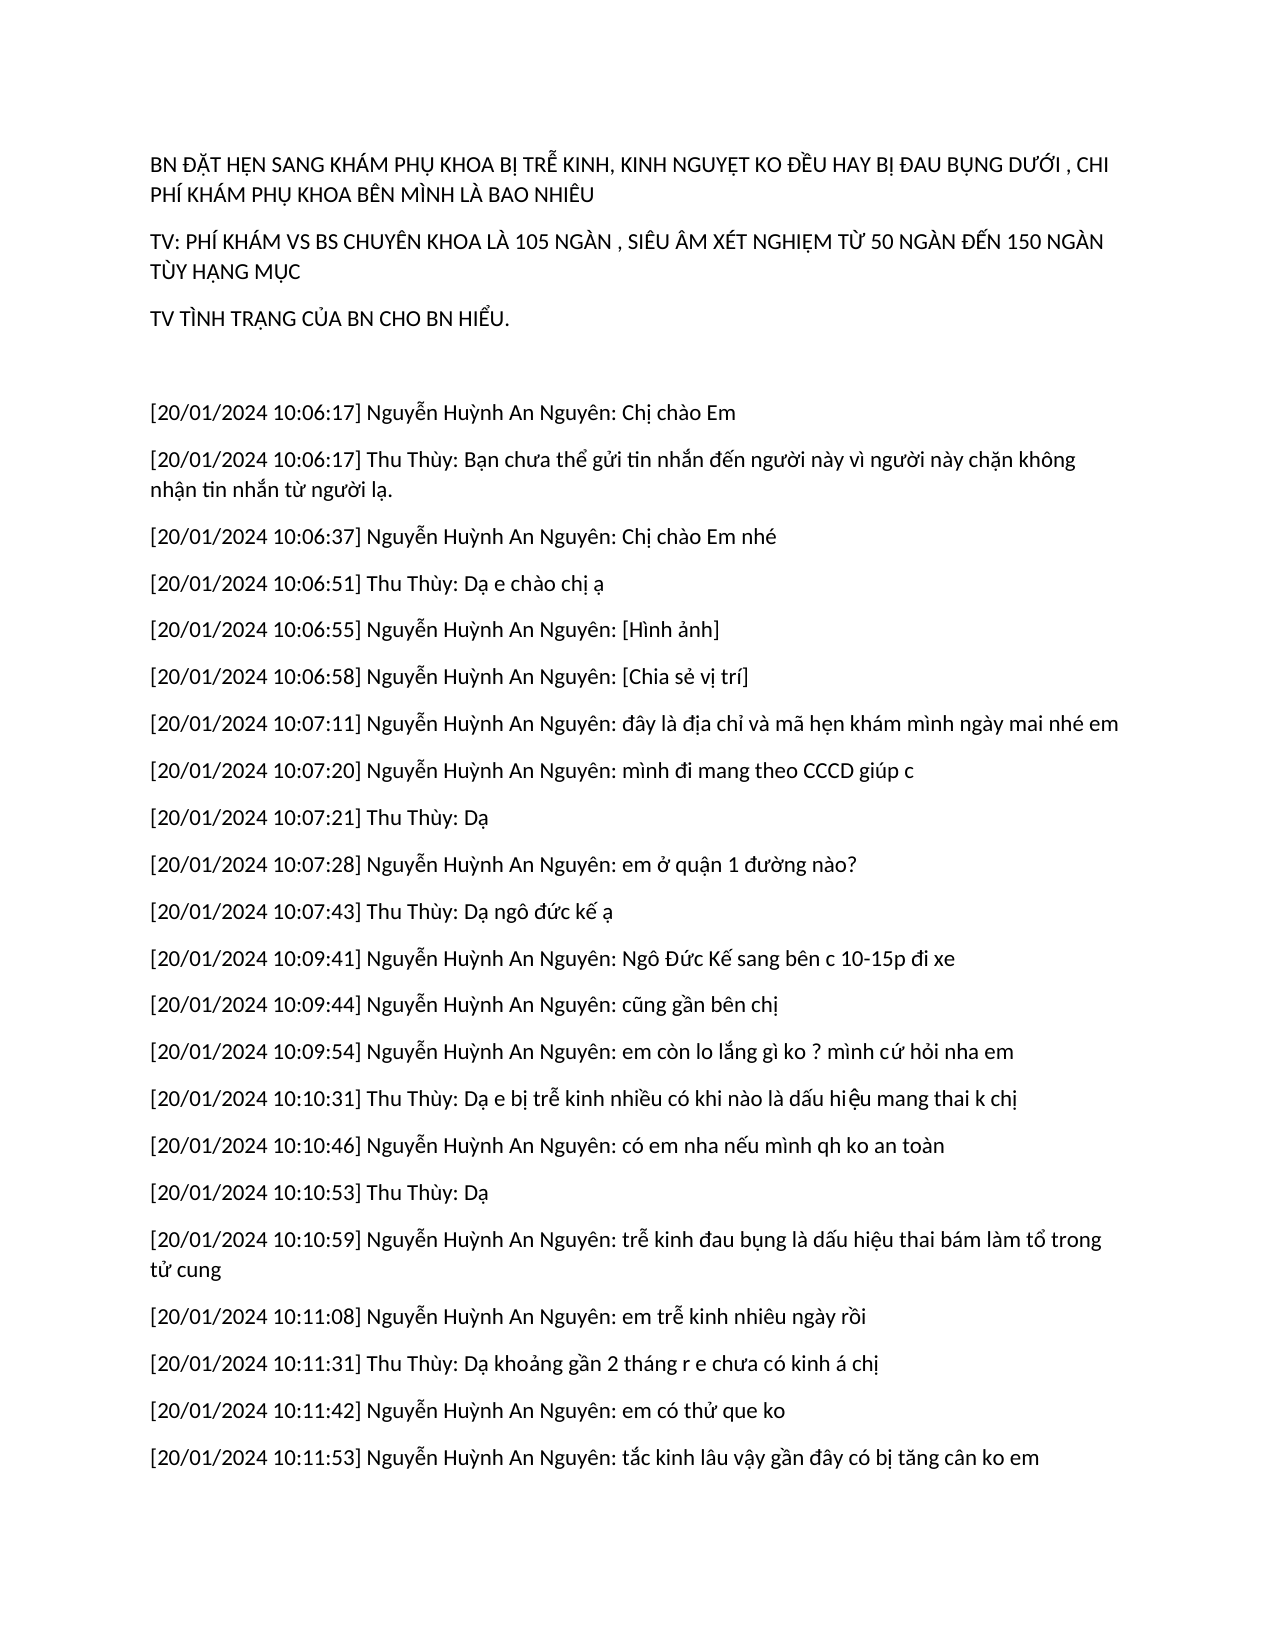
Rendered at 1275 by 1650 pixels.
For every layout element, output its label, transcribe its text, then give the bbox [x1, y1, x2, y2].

text [20/01/2024 10:06:55] Nguyễn Huỳnh An Nguyên: [Hình ảnh] [150, 616, 1125, 644]
text [20/01/2024 10:07:11] Nguyễn Huỳnh An Nguyên: đây là địa chỉ và mã hẹn khám mình ngày mai nhé em [150, 709, 1125, 737]
text [20/01/2024 10:10:46] Nguyễn Huỳnh An Nguyên: có em nha nếu mình qh ko an toàn [150, 1131, 1125, 1159]
text [20/01/2024 10:10:53] Thu Thùy: Dạ [150, 1178, 1125, 1206]
text [20/01/2024 10:11:42] Nguyễn Huỳnh An Nguyên: em có thử que ko [150, 1396, 1125, 1424]
text [20/01/2024 10:11:53] Nguyễn Huỳnh An Nguyên: tắc kinh lâu vậy gần đây có bị tăng cân ko em [150, 1443, 1125, 1471]
text [20/01/2024 10:06:17] Thu Thùy: Bạn chưa thể gửi tin nhắn đến người này vì người này chặn không nhận tin nhắn từ người lạ. [150, 445, 1125, 503]
text [20/01/2024 10:11:31] Thu Thùy: Dạ khoảng gần 2 tháng r e chưa có kinh á chị [150, 1349, 1125, 1377]
text [20/01/2024 10:07:21] Thu Thùy: Dạ [150, 803, 1125, 831]
text [20/01/2024 10:11:08] Nguyễn Huỳnh An Nguyên: em trễ kinh nhiêu ngày rồi [150, 1302, 1125, 1330]
text [20/01/2024 10:07:43] Thu Thùy: Dạ ngô đức kế ạ [150, 897, 1125, 925]
text [20/01/2024 10:09:44] Nguyễn Huỳnh An Nguyên: cũng gần bên chị [150, 991, 1125, 1019]
text [20/01/2024 10:06:17] Nguyễn Huỳnh An Nguyên: Chị chào Em [150, 398, 1125, 426]
text BN ĐẶT HẸN SANG KHÁM PHỤ KHOA BỊ TRỄ KINH, KINH NGUYỆT KO ĐỀU HAY BỊ ĐAU BỤNG DƯỚI , CHI PHÍ KHÁM PHỤ KHOA BÊN MÌNH LÀ BAO NHIÊU [150, 150, 1125, 208]
text [20/01/2024 10:06:37] Nguyễn Huỳnh An Nguyên: Chị chào Em nhé [150, 522, 1125, 550]
text [20/01/2024 10:07:28] Nguyễn Huỳnh An Nguyên: em ở quận 1 đường nào? [150, 850, 1125, 878]
text [20/01/2024 10:06:58] Nguyễn Huỳnh An Nguyên: [Chia sẻ vị trí] [150, 662, 1125, 691]
text TV: PHÍ KHÁM VS BS CHUYÊN KHOA LÀ 105 NGÀN , SIÊU ÂM XÉT NGHIỆM TỪ 50 NGÀN ĐẾN 150 NGÀN TÙY HẠNG MỤC [150, 227, 1125, 285]
text [20/01/2024 10:07:20] Nguyễn Huỳnh An Nguyên: mình đi mang theo CCCD giúp c [150, 756, 1125, 784]
text [20/01/2024 10:10:31] Thu Thùy: Dạ e bị trễ kinh nhiều có khi nào là dấu hiệu mang thai k chị [150, 1084, 1125, 1112]
text [20/01/2024 10:06:51] Thu Thùy: Dạ e chào chị ạ [150, 569, 1125, 597]
text [20/01/2024 10:09:54] Nguyễn Huỳnh An Nguyên: em còn lo lắng gì ko ? mình cứ hỏi nha em [150, 1037, 1125, 1066]
text [20/01/2024 10:09:41] Nguyễn Huỳnh An Nguyên: Ngô Đức Kế sang bên c 10-15p đi xe [150, 944, 1125, 972]
text TV TÌNH TRẠNG CỦA BN CHO BN HIỂU. [150, 304, 1125, 332]
text [20/01/2024 10:10:59] Nguyễn Huỳnh An Nguyên: trễ kinh đau bụng là dấu hiệu thai bám làm tổ trong tử cung [150, 1225, 1125, 1283]
